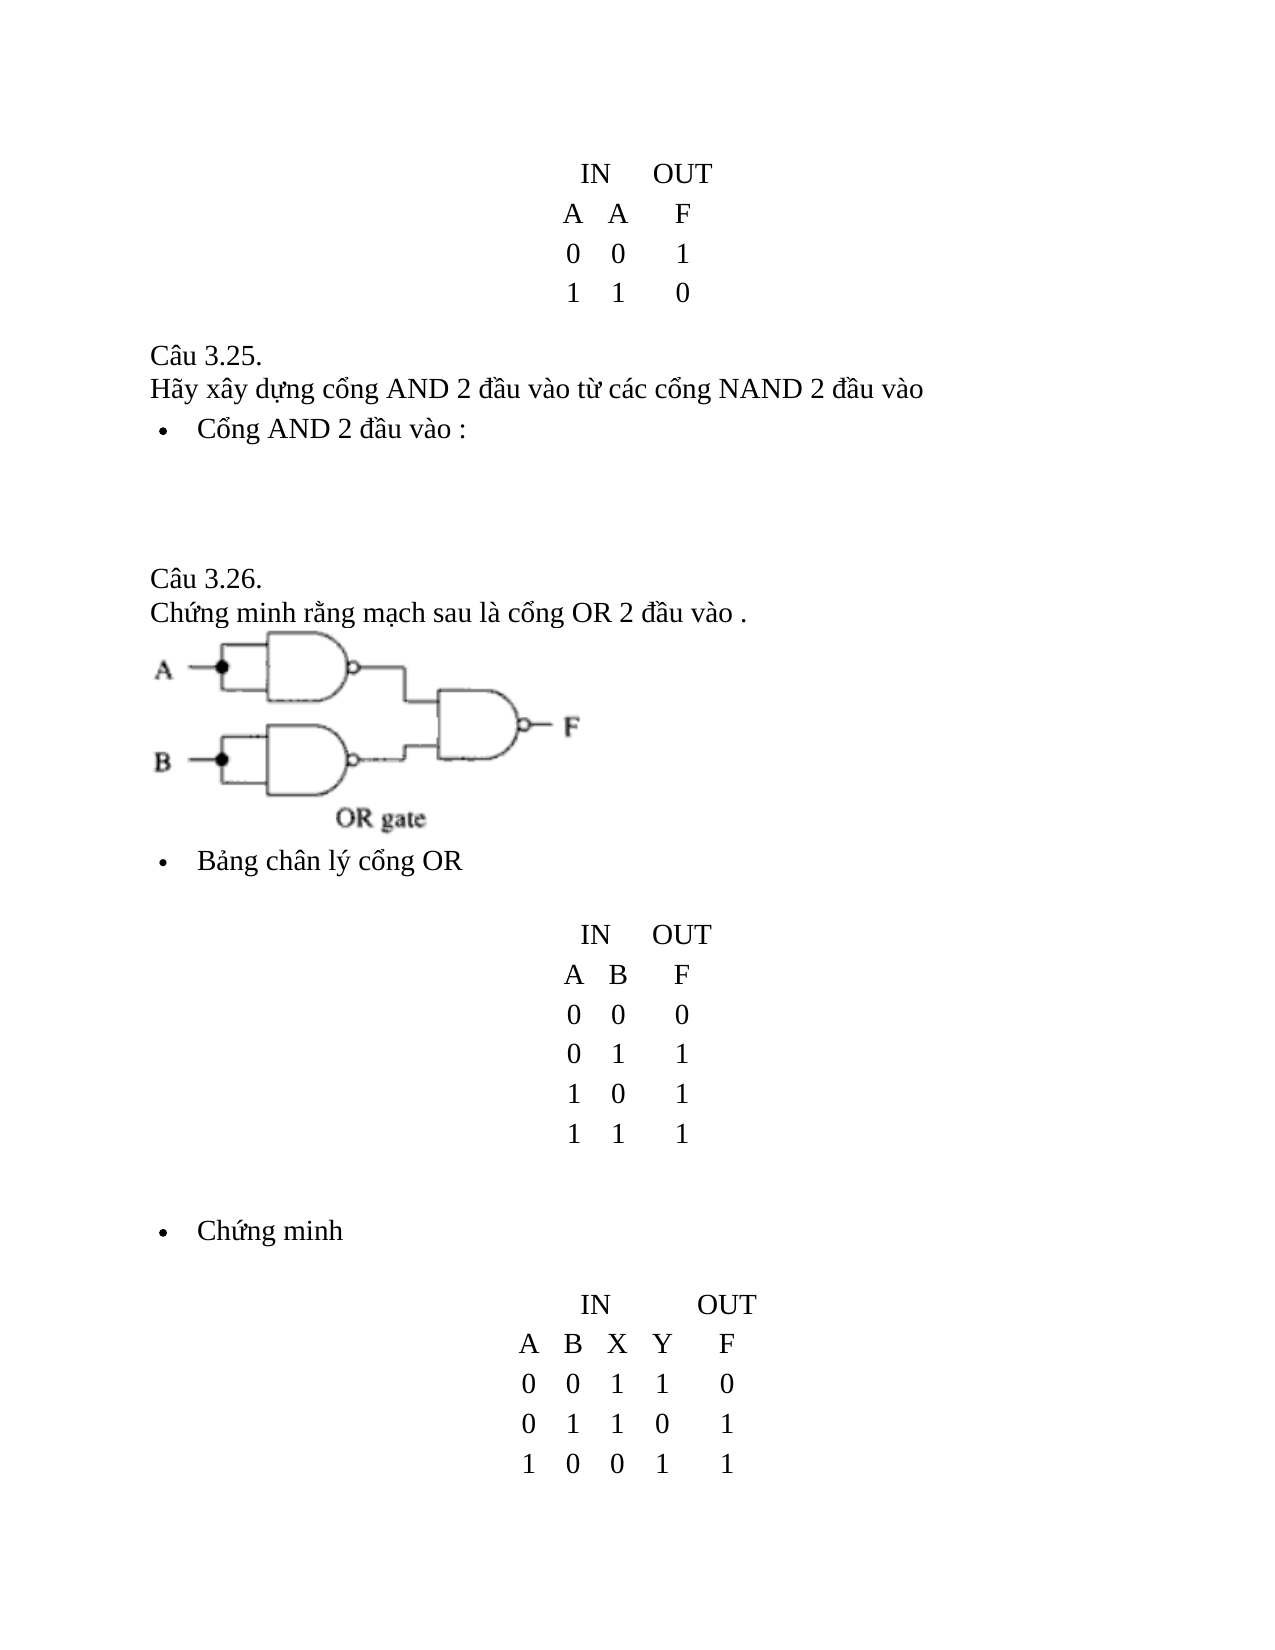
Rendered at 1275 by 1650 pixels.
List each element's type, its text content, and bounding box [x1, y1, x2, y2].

list Bảng chân lý cổng OR [159, 843, 1125, 877]
table_cell F [640, 951, 724, 991]
table_cell 1 [551, 1070, 596, 1110]
list Cổng AND 2 đầu vào : [159, 411, 1125, 445]
table_cell A [550, 190, 596, 229]
table_header OUT [641, 150, 724, 190]
table_cell 0 [596, 1070, 640, 1110]
text Chứng minh rằng mạch sau là cổng OR 2 đầu vào . [150, 595, 1125, 629]
table_cell 1 [595, 1360, 640, 1400]
table_cell 1 [506, 1440, 551, 1479]
table_cell A [551, 951, 596, 991]
table_header IN [550, 150, 641, 190]
table_cell 1 [596, 1030, 640, 1070]
table_cell Y [640, 1320, 685, 1360]
table_cell 1 [641, 230, 724, 269]
table_cell 1 [551, 1110, 596, 1150]
table_cell 0 [506, 1360, 551, 1400]
text Hãy xây dựng cổng AND 2 đầu vào từ các cổng NAND 2 đầu vào [150, 371, 1125, 405]
table_cell 0 [596, 991, 640, 1030]
table_cell 0 [506, 1400, 551, 1440]
table_header IN [506, 1281, 685, 1320]
table_cell 0 [596, 230, 641, 269]
table_cell A [596, 190, 641, 229]
table_cell 0 [595, 1440, 640, 1479]
table_cell 1 [640, 1110, 724, 1150]
table_cell 1 [595, 1400, 640, 1440]
table_cell 1 [551, 1400, 594, 1440]
table_cell A [506, 1320, 551, 1360]
table_cell 0 [551, 1030, 596, 1070]
table_cell 1 [640, 1030, 724, 1070]
table_cell B [551, 1320, 594, 1360]
table_cell 1 [550, 269, 596, 309]
table_cell F [685, 1320, 769, 1360]
table_header IN [551, 911, 640, 951]
table_cell B [596, 951, 640, 991]
table_header OUT [685, 1281, 769, 1320]
table_cell 0 [550, 230, 596, 269]
table_cell 1 [596, 1110, 640, 1150]
table_cell 0 [640, 1400, 685, 1440]
table_cell 1 [640, 1070, 724, 1110]
picture [150, 628, 584, 837]
table_cell 0 [551, 1440, 594, 1479]
table_cell F [641, 190, 724, 229]
table_cell 0 [641, 269, 724, 309]
table_cell 0 [551, 1360, 594, 1400]
table_cell 1 [685, 1400, 769, 1440]
table_cell 1 [640, 1360, 685, 1400]
table_cell 1 [685, 1440, 769, 1479]
table_header OUT [640, 911, 724, 951]
table_cell 0 [640, 991, 724, 1030]
table_cell 0 [685, 1360, 769, 1400]
table_cell 0 [551, 991, 596, 1030]
text Câu 3.26. [150, 562, 1125, 595]
table_cell 1 [640, 1440, 685, 1479]
text Câu 3.25. [150, 338, 1125, 371]
table_cell X [595, 1320, 640, 1360]
table_cell 1 [596, 269, 641, 309]
list Chứng minh [159, 1213, 1125, 1246]
